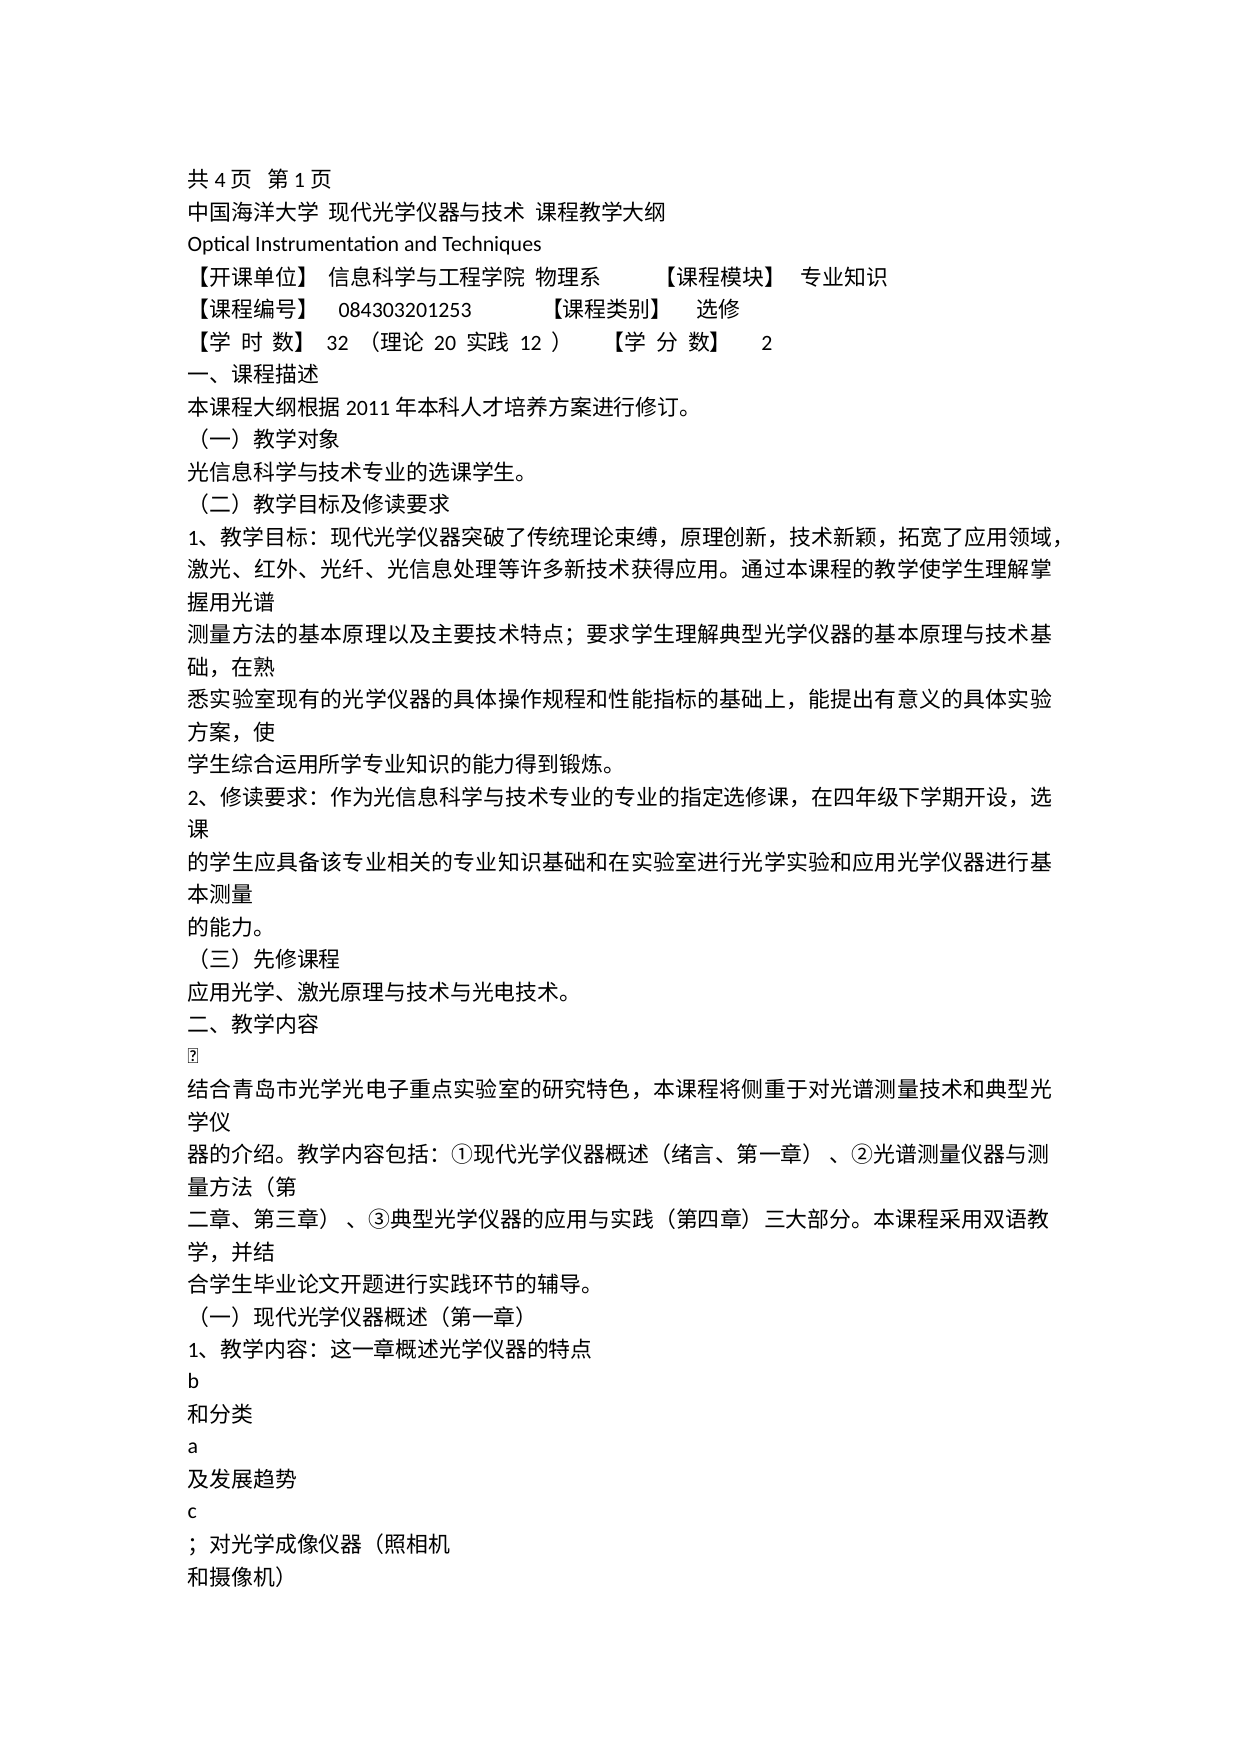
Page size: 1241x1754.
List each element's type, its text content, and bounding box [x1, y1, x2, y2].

text a [187, 1429, 1053, 1462]
text  [187, 1039, 1053, 1072]
text 【开课单位】 信息科学与工程学院 物理系 【课程模块】 专业知识 [187, 259, 1053, 292]
text （一）现代光学仪器概述（第一章） [187, 1299, 1053, 1332]
text 二、教学内容 [187, 1007, 1053, 1039]
text 一、课程描述 [187, 357, 1053, 389]
text （二）教学目标及修读要求 [187, 487, 1053, 519]
text 光信息科学与技术专业的选课学生。 [187, 454, 1053, 487]
text 1、教学内容：这一章概述光学仪器的特点 [187, 1332, 1053, 1364]
text 二章、第三章） 、③典型光学仪器的应用与实践（第四章）三大部分。本课程采用双语教学，并结 [187, 1202, 1053, 1267]
text 及发展趋势 [187, 1462, 1053, 1494]
text Optical Instrumentation and Techniques [187, 227, 1053, 259]
text 本课程大纲根据 2011 年本科人才培养方案进行修订。 [187, 389, 1053, 422]
text ；对光学成像仪器（照相机 [187, 1527, 1053, 1559]
text 测量方法的基本原理以及主要技术特点；要求学生理解典型光学仪器的基本原理与技术基础，在熟 [187, 617, 1053, 682]
text 的能力。 [187, 909, 1053, 942]
text （三）先修课程 [187, 942, 1053, 974]
text 学生综合运用所学专业知识的能力得到锻炼。 [187, 747, 1053, 779]
text （一）教学对象 [187, 422, 1053, 454]
text 器的介绍。教学内容包括：①现代光学仪器概述（绪言、第一章） 、②光谱测量仪器与测量方法（第 [187, 1137, 1053, 1202]
text 中国海洋大学 现代光学仪器与技术 课程教学大纲 [187, 194, 1053, 227]
text 1、教学目标：现代光学仪器突破了传统理论束缚，原理创新，技术新颖，拓宽了应用领域， [187, 519, 1053, 552]
text 应用光学、激光原理与技术与光电技术。 [187, 974, 1053, 1007]
text 共 4 页 第 1 页 [187, 162, 1053, 194]
text 【课程编号】 084303201253 【课程类别】 选修 [187, 292, 1053, 324]
text 激光、红外、光纤、光信息处理等许多新技术获得应用。通过本课程的教学使学生理解掌握用光谱 [187, 552, 1053, 617]
text 和分类 [187, 1397, 1053, 1429]
text 2、修读要求：作为光信息科学与技术专业的专业的指定选修课，在四年级下学期开设，选课 [187, 779, 1053, 844]
text b [187, 1364, 1053, 1397]
text 结合青岛市光学光电子重点实验室的研究特色，本课程将侧重于对光谱测量技术和典型光学仪 [187, 1072, 1053, 1137]
text 【学 时 数】 32 （理论 20 实践 12 ） 【学 分 数】 2 [187, 324, 1053, 357]
text 和摄像机） [187, 1559, 1053, 1592]
text 悉实验室现有的光学仪器的具体操作规程和性能指标的基础上，能提出有意义的具体实验方案，使 [187, 682, 1053, 747]
text 合学生毕业论文开题进行实践环节的辅导。 [187, 1267, 1053, 1299]
text 的学生应具备该专业相关的专业知识基础和在实验室进行光学实验和应用光学仪器进行基本测量 [187, 844, 1053, 909]
text c [187, 1494, 1053, 1527]
